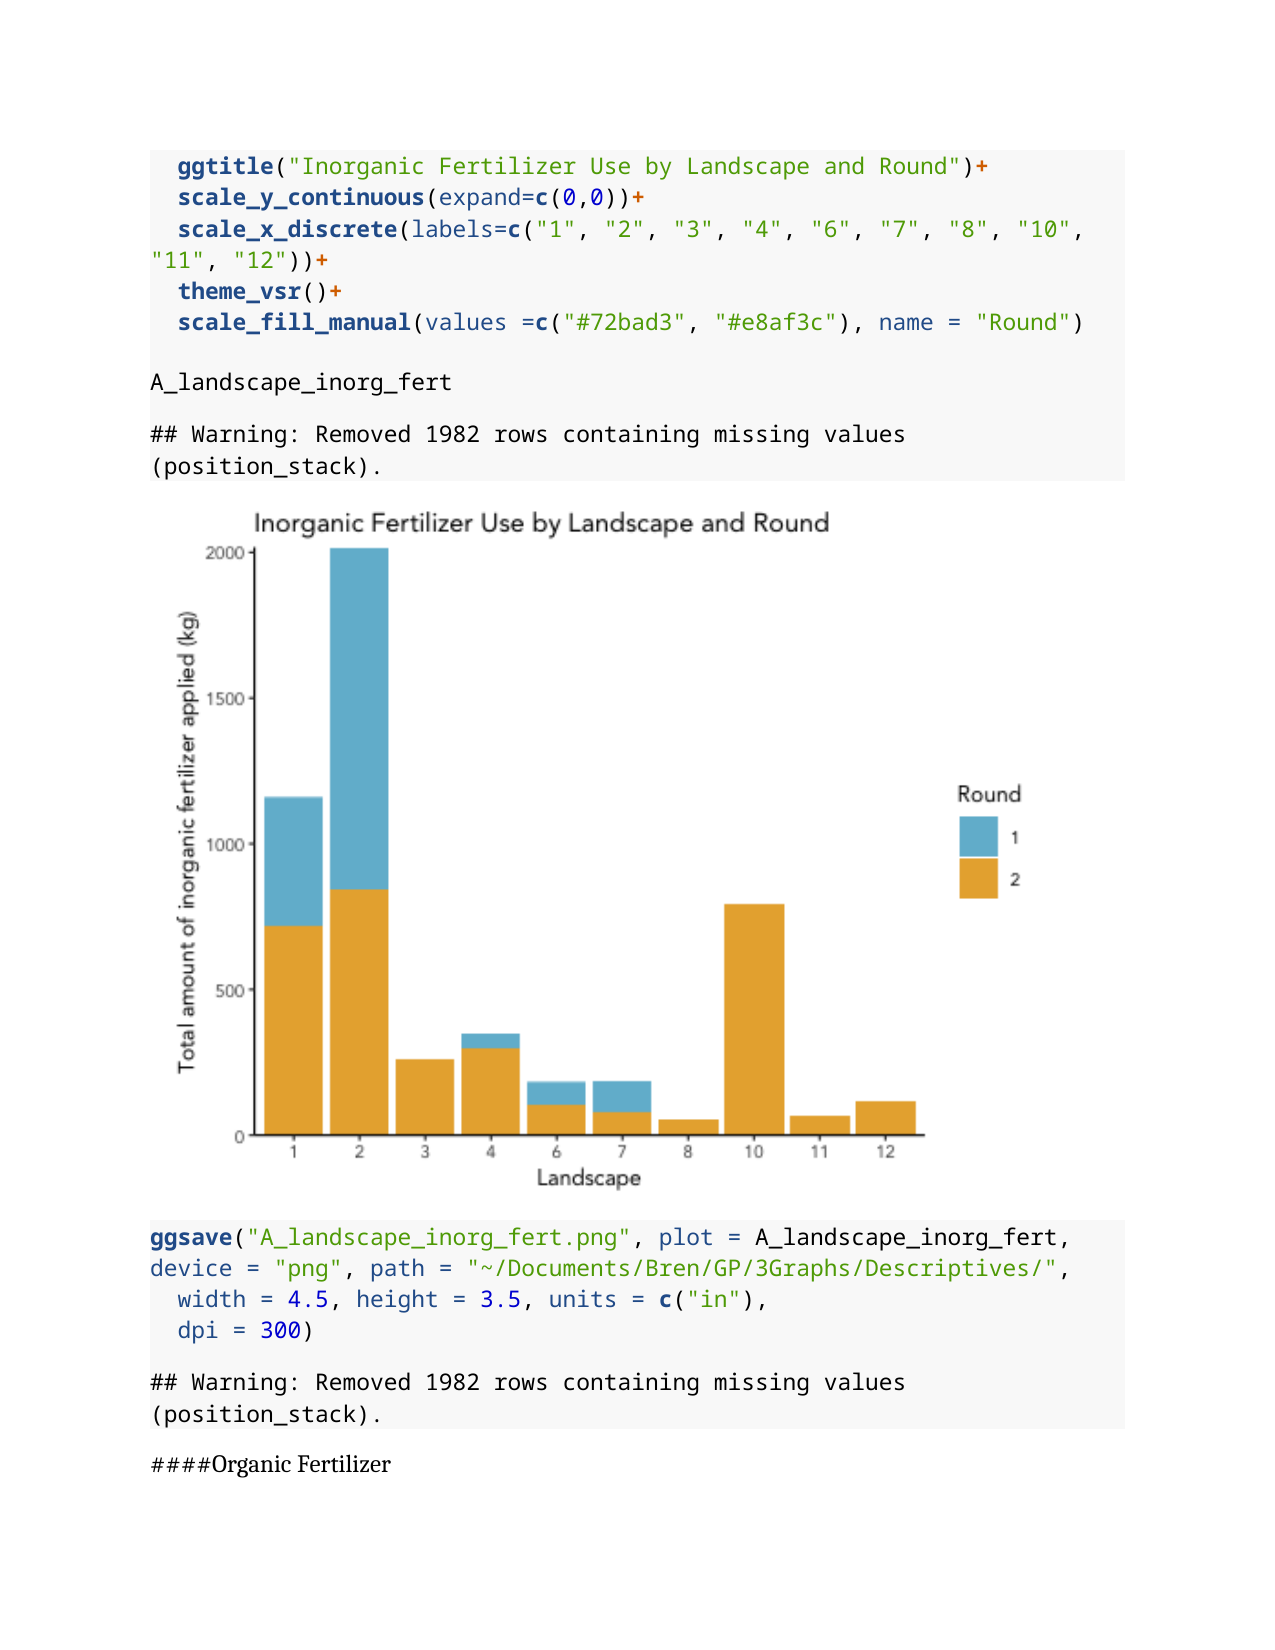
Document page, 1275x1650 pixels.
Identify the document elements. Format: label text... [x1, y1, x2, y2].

text ## Warning: Removed 1982 rows containing missing values (position_stack). [150, 1366, 1125, 1429]
text ggsave("A_landscape_inorg_fert.png", plot = A_landscape_inorg_fert, device = "png", path = "~/Documents/Bren/GP/3Graphs/Descriptives/", width = 4.5, height = 3.5, units = c("in"), dpi = 300) [315, 1220, 1125, 1345]
text ####Organic Fertilizer [150, 1449, 1125, 1478]
text ## Warning: Removed 1982 rows containing missing values (position_stack). [150, 418, 1125, 481]
picture [168, 501, 1044, 1202]
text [150, 150, 1125, 397]
